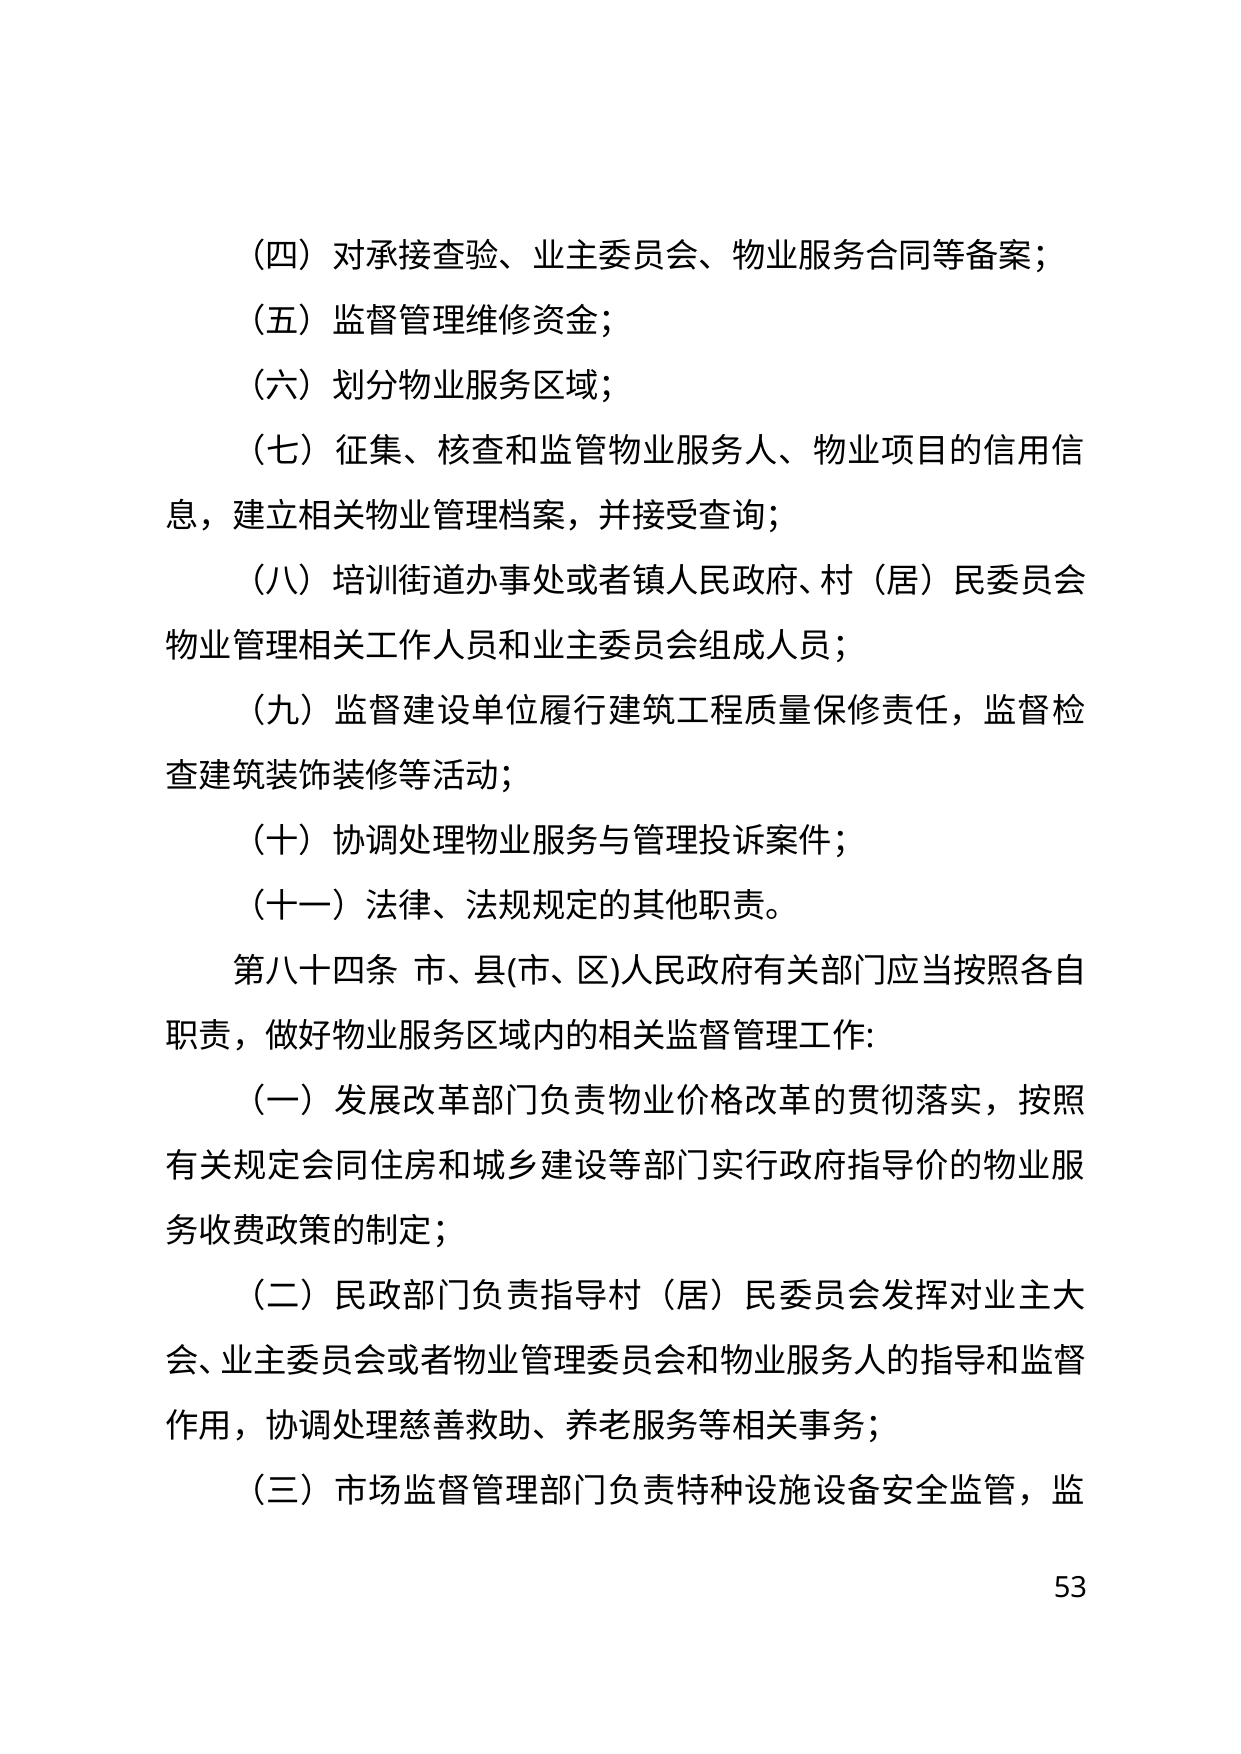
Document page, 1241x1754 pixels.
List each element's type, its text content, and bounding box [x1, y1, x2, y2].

text （八）培训街道办事处或者镇人民政府、村（居）民委员会物业管理相关工作人员和业主委员会组成人员； [165, 610, 1087, 740]
text （十）协调处理物业服务与管理投诉案件； [165, 870, 1087, 935]
text （六）划分物业服务区域； [165, 415, 1087, 480]
text （三）指导和监督前期物业服务招投标活动，建立相关档案； [165, 220, 1087, 285]
text （五）监督管理维修资金； [165, 350, 1087, 415]
text （一）发展改革部门负责物业价格改革的贯彻落实，按照有关规定会同住房和城乡建设等部门实行政府指导价的物业服务收费政策的制定； [165, 1130, 1087, 1325]
text （四）对承接查验、业主委员会、物业服务合同等备案； [165, 285, 1087, 350]
text 第八十四条 市、县(市、区)人民政府有关部门应当按照各自职责，做好物业服务区域内的相关监督管理工作: [165, 1000, 1087, 1130]
text （十一）法律、法规规定的其他职责。 [165, 935, 1087, 1000]
text （二）民政部门负责指导村（居）民委员会发挥对业主大会、业主委员会或者物业管理委员会和物业服务人的指导和监督作用，协调处理慈善救助、养老服务等相关事务； [165, 1325, 1087, 1520]
text （七）征集、核查和监管物业服务人、物业项目的信用信息，建立相关物业管理档案，并接受查询； [165, 480, 1087, 610]
text （九）监督建设单位履行建筑工程质量保修责任，监督检查建筑装饰装修等活动； [165, 740, 1087, 870]
